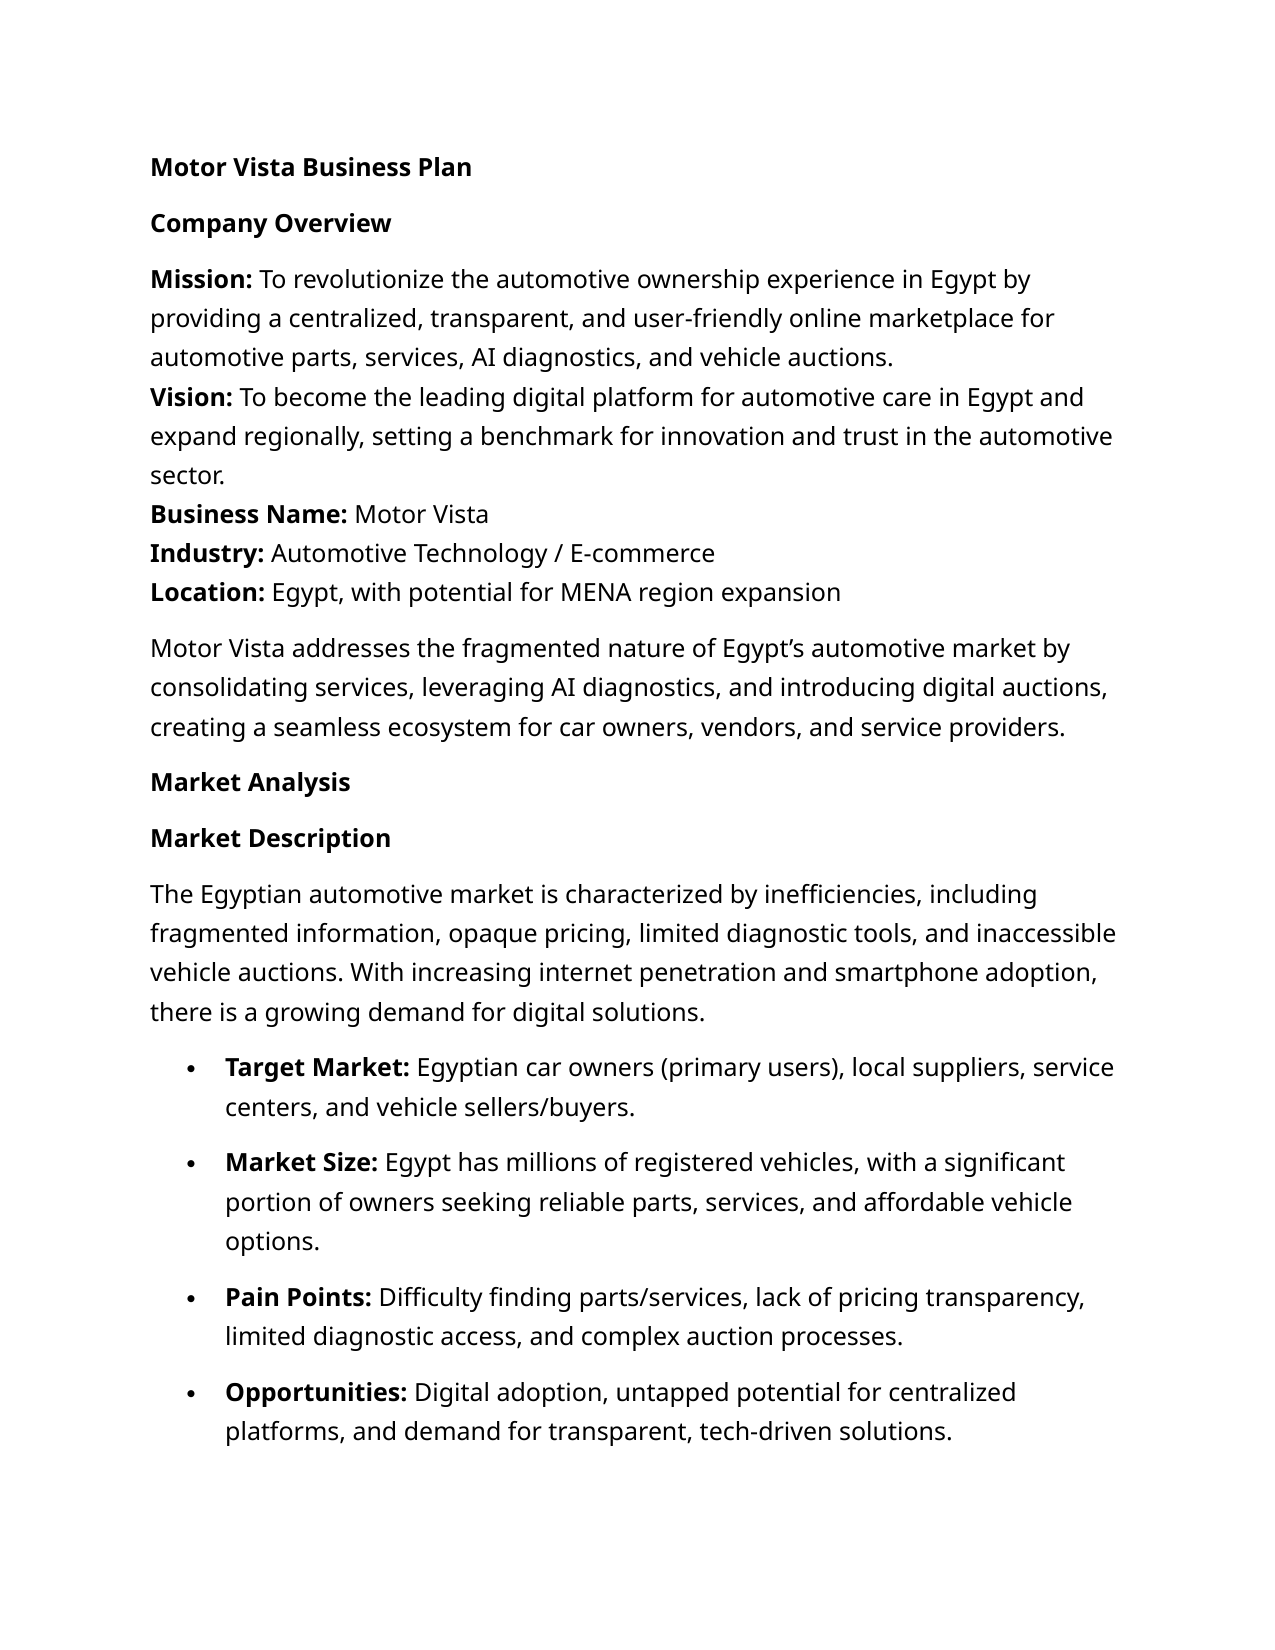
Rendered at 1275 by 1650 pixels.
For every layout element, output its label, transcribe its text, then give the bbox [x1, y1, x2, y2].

text Market Description [150, 821, 1125, 855]
text Mission: To revolutionize the automotive ownership experience in Egypt by providing a centralized, transparent, and user-friendly online marketplace for automotive parts, services, AI diagnostics, and vehicle auctions. Vision: To become the leading digital platform for automotive care in Egypt and expand regionally, setting a benchmark for innovation and trust in the automotive sector. Business Name: Motor Vista Industry: Automotive Technology / E-commerce Location: Egypt, with potential for MENA region expansion [150, 262, 1125, 609]
text The Egyptian automotive market is characterized by inefficiencies, including fragmented information, opaque pricing, limited diagnostic tools, and inaccessible vehicle auctions. With increasing internet penetration and smartphone adoption, there is a growing demand for digital solutions. [150, 877, 1125, 1028]
text Company Overview [150, 206, 1125, 240]
text Market Analysis [150, 765, 1125, 799]
list Pain Points: Difficulty finding parts/services, lack of pricing transparency, limited diagnostic access, and complex auction processes. [187, 1279, 1125, 1352]
list Market Size: Egypt has millions of registered vehicles, with a significant portion of owners seeking reliable parts, services, and affordable vehicle options. [187, 1145, 1125, 1257]
text Motor Vista addresses the fragmented nature of Egypt’s automotive market by consolidating services, leveraging AI diagnostics, and introducing digital auctions, creating a seamless ecosystem for car owners, vendors, and service providers. [150, 631, 1125, 743]
text Motor Vista Business Plan [150, 150, 1125, 184]
list Opportunities: Digital adoption, untapped potential for centralized platforms, and demand for transparent, tech-driven solutions. [187, 1374, 1125, 1447]
list Target Market: Egyptian car owners (primary users), local suppliers, service centers, and vehicle sellers/buyers. [187, 1050, 1125, 1123]
